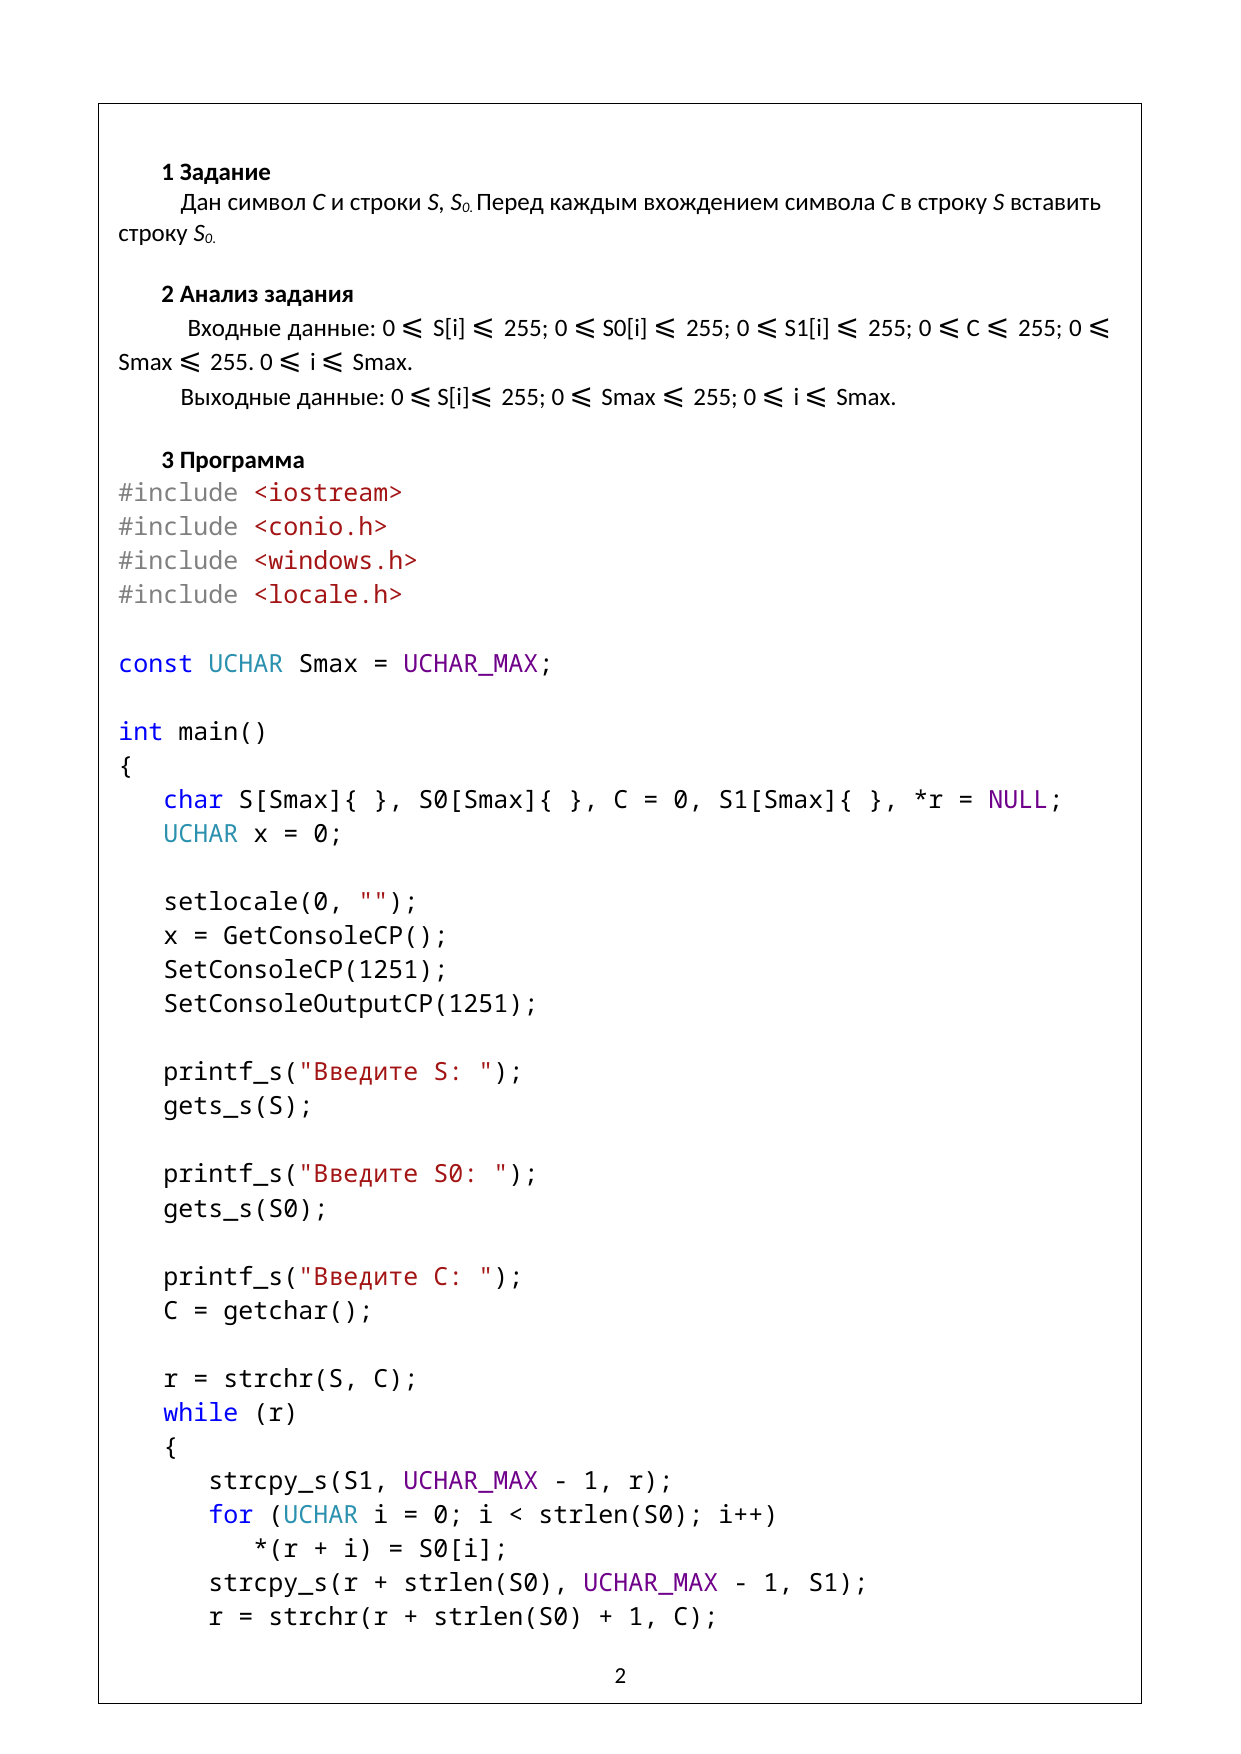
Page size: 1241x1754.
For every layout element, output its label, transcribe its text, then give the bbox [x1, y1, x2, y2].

text SetConsoleOutputCP(1251); [118, 986, 1122, 1020]
text Выходные данные: 0 ⩽ S[i]⩽ 255; 0 ⩽ Smax ⩽ 255; 0 ⩽ i ⩽ Smax. [118, 377, 1110, 411]
text x = GetConsoleCP(); [118, 918, 1122, 952]
text for (UCHAR i = 0; i < strlen(S0); i++) [118, 1497, 1122, 1531]
text while (r) [118, 1394, 1122, 1429]
text int main() [118, 713, 1122, 747]
text #include <locale.h> [118, 577, 1122, 611]
text printf_s("Введите C: "); [118, 1258, 1122, 1292]
text #include <iostream> [118, 475, 1122, 509]
text SetConsoleCP(1251); [118, 952, 1122, 986]
text { [118, 747, 1122, 781]
list Анализ задания [179, 278, 1122, 308]
text UCHAR x = 0; [118, 816, 1122, 849]
text strcpy_s(r + strlen(S0), UCHAR_MAX - 1, S1); [118, 1565, 1122, 1599]
text char S[Smax]{ }, S0[Smax]{ }, C = 0, S1[Smax]{ }, *r = NULL; [118, 781, 1122, 816]
list Дан символ C и строки S, S0. Перед каждым вхождением символа C в строку S вставить строку S0. [118, 186, 1122, 247]
text const UCHAR Smax = UCHAR_MAX; [118, 645, 1122, 679]
list Задание [179, 156, 1122, 186]
text r = strchr(S, C); [118, 1361, 1122, 1394]
text r = strchr(r + strlen(S0) + 1, C); [118, 1599, 1122, 1633]
text { [118, 1429, 1122, 1463]
text printf_s("Введите S: "); [118, 1054, 1122, 1088]
text Входные данные: 0 ⩽ S[i] ⩽ 255; 0 ⩽ S0[i] ⩽ 255; 0 ⩽ S1[i] ⩽ 255; 0 ⩽ C ⩽ 255; 0 ⩽ Smax ⩽ 255. 0 ⩽ i ⩽ Smax. [118, 308, 1110, 377]
text printf_s("Введите S0: "); [118, 1156, 1122, 1190]
text setlocale(0, ""); [118, 884, 1122, 918]
text gets_s(S); [118, 1088, 1122, 1122]
text *(r + i) = S0[i]; [118, 1531, 1122, 1565]
list Программа [179, 444, 1122, 475]
text gets_s(S0); [118, 1190, 1122, 1224]
text strcpy_s(S1, UCHAR_MAX - 1, r); [118, 1463, 1122, 1497]
text #include <conio.h> [118, 509, 1122, 543]
text #include <windows.h> [118, 543, 1122, 577]
text C = getchar(); [118, 1292, 1122, 1326]
